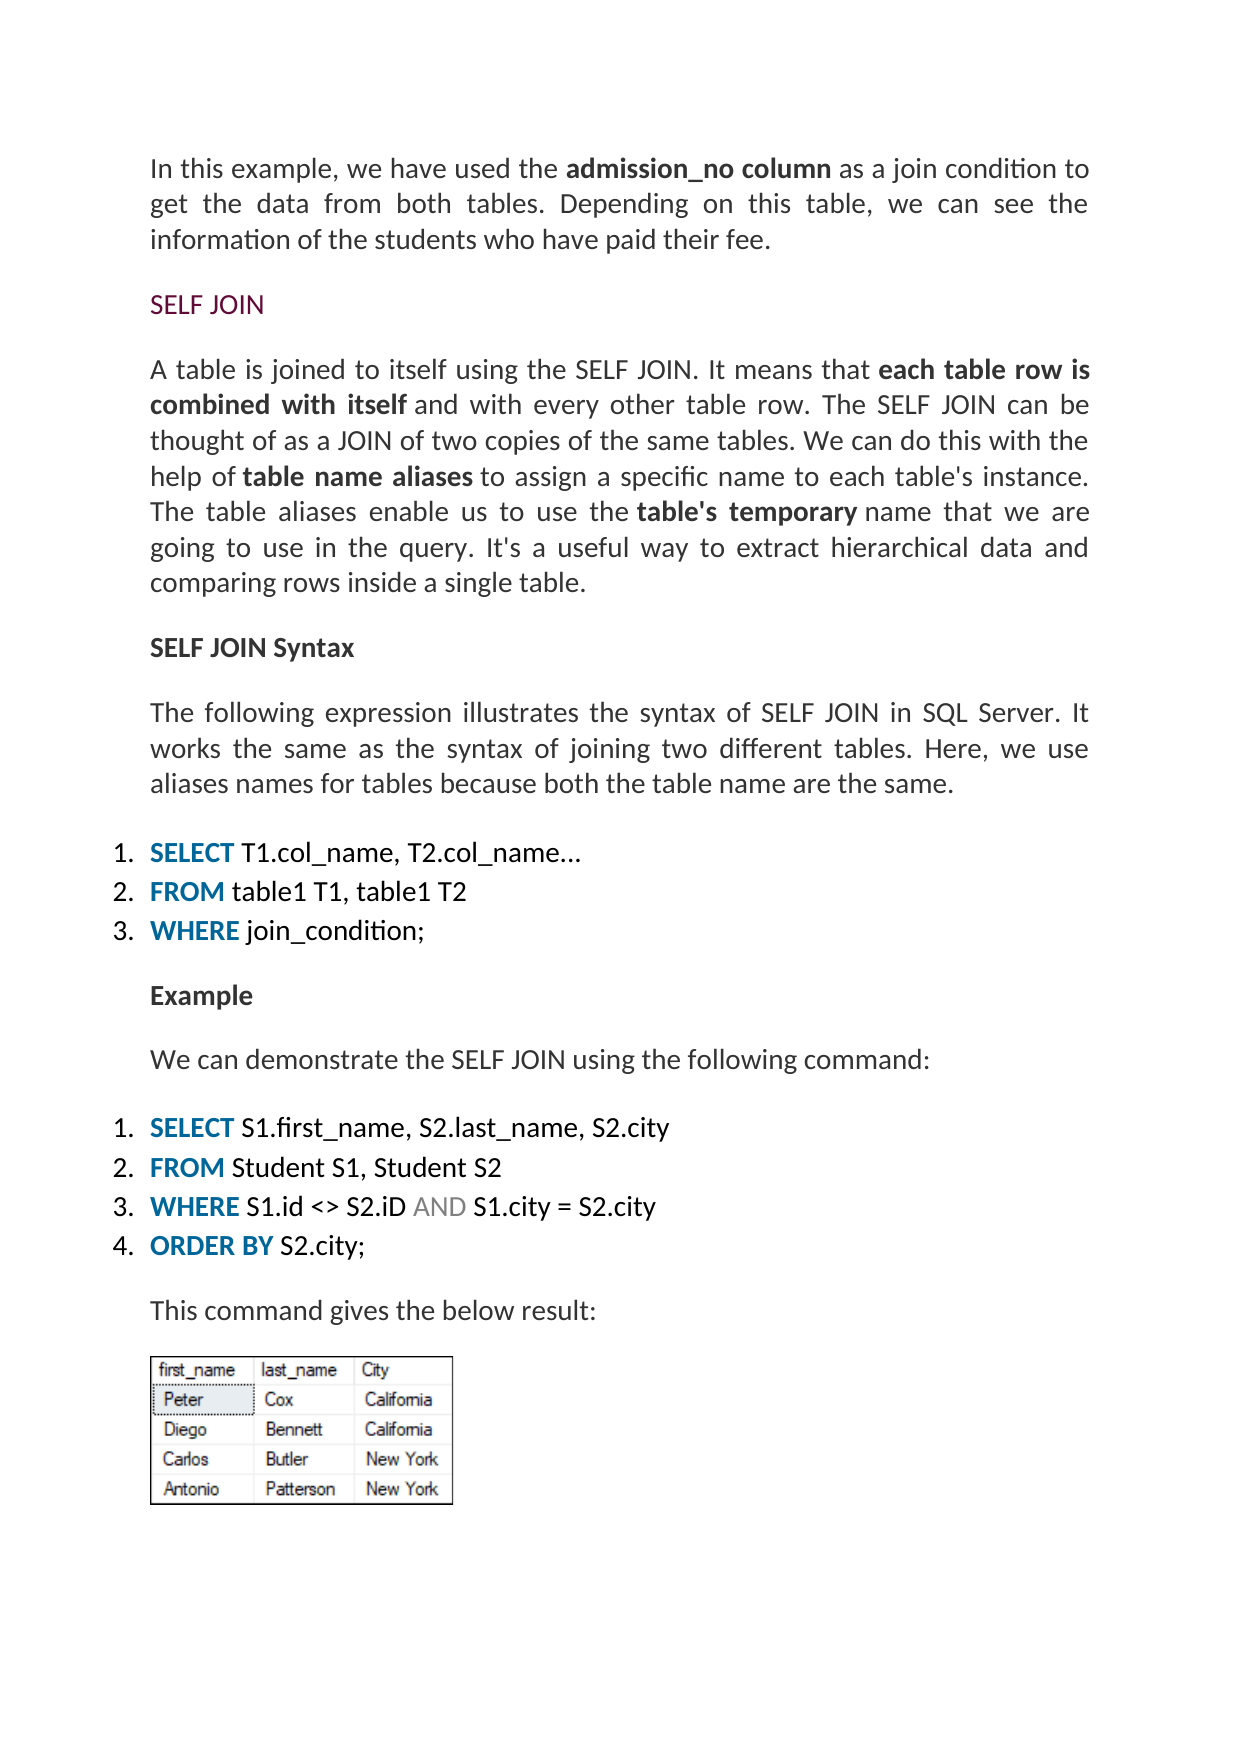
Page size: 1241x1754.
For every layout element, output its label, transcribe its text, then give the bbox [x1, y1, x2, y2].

list FROM table1 T1, table1 T2 [112, 869, 1090, 908]
list WHERE join_condition; [112, 908, 1090, 947]
list ORDER BY S2.city; [112, 1223, 1090, 1262]
text We can demonstrate the SELF JOIN using the following command: [150, 1041, 1090, 1077]
list FROM Student S1, Student S2 [112, 1145, 1090, 1184]
text This command gives the below result: [150, 1292, 1090, 1327]
picture [150, 1356, 454, 1505]
list WHERE S1.id <> S2.iD AND S1.city = S2.city [112, 1184, 1090, 1223]
list SELECT T1.col_name, T2.col_name... [112, 830, 1090, 869]
text Example [150, 977, 1090, 1012]
text SELF JOIN Syntax [150, 629, 1090, 665]
text A table is joined to itself using the SELF JOIN. It means that each table row is combined with itself and with every other table row. The SELF JOIN can be thought of as a JOIN of two copies of the same tables. We can do this with the help of table name aliases to assign a specific name to each table's instance. The table aliases enable us to use the table's temporary name that we are going to use in the query. It's a useful way to extract hierarchical data and comparing rows inside a single table. [150, 351, 1090, 600]
text The following expression illustrates the syntax of SELF JOIN in SQL Server. It works the same as the syntax of joining two different tables. Here, we use aliases names for tables because both the table name are the same. [150, 694, 1090, 801]
list SELECT S1.first_name, S2.last_name, S2.city [112, 1106, 1090, 1145]
subtitle SELF JOIN [150, 286, 1090, 322]
text In this example, we have used the admission_no column as a join condition to get the data from both tables. Depending on this table, we can see the information of the students who have paid their fee. [150, 150, 1090, 257]
